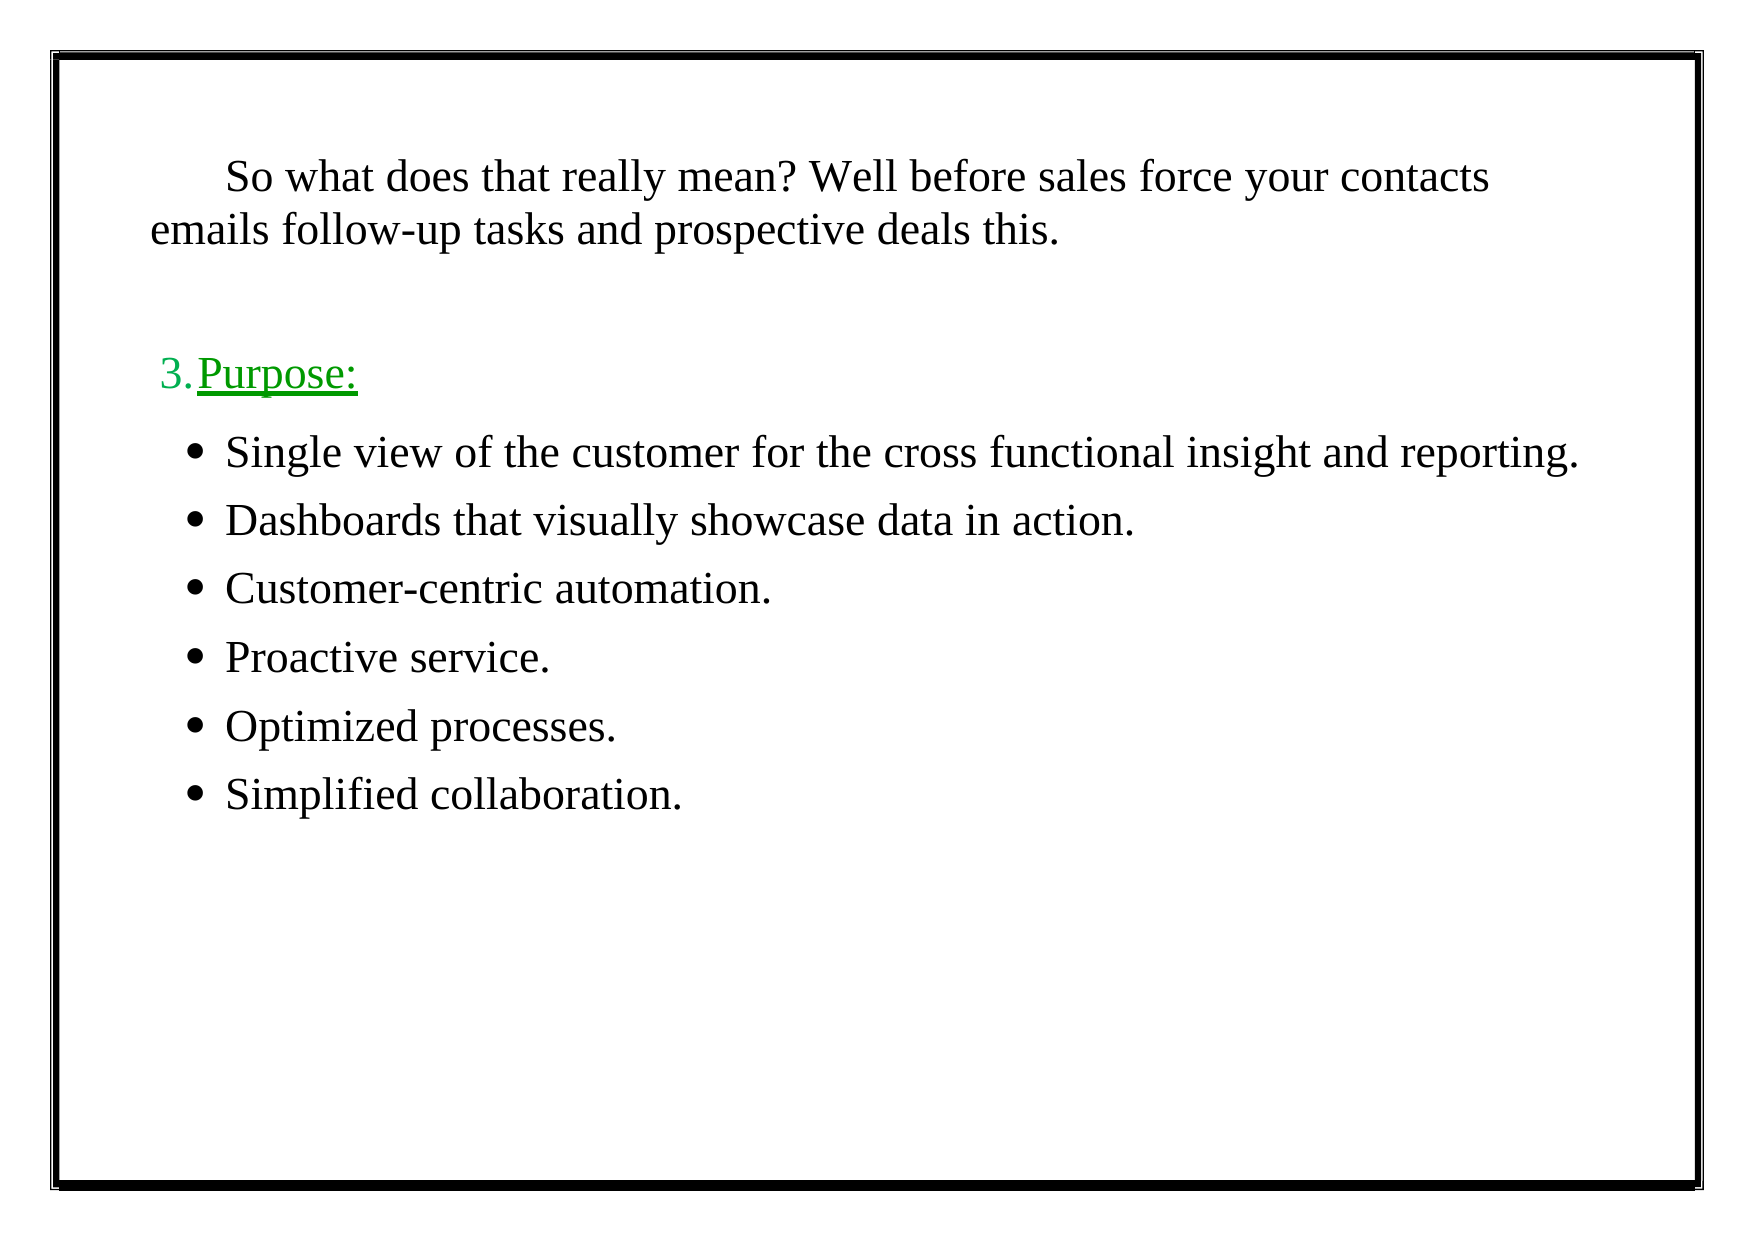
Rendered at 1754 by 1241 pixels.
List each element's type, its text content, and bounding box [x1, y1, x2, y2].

list Customer-centric automation. [187, 561, 1656, 614]
list Simplified collaboration. [187, 767, 1656, 819]
list Optimized processes. [187, 698, 1656, 751]
list Proactive service. [187, 630, 1656, 682]
picture [60, 51, 1694, 59]
text So what does that really mean? Well before sales force your contacts emails follow-up tasks and prospective deals this. [150, 149, 1607, 254]
picture [60, 1181, 1694, 1190]
list Dashboards that visually showcase data in action. [187, 492, 1656, 545]
list Purpose: [159, 345, 1656, 398]
list Single view of the customer for the cross functional insight and reporting. [187, 424, 1656, 477]
